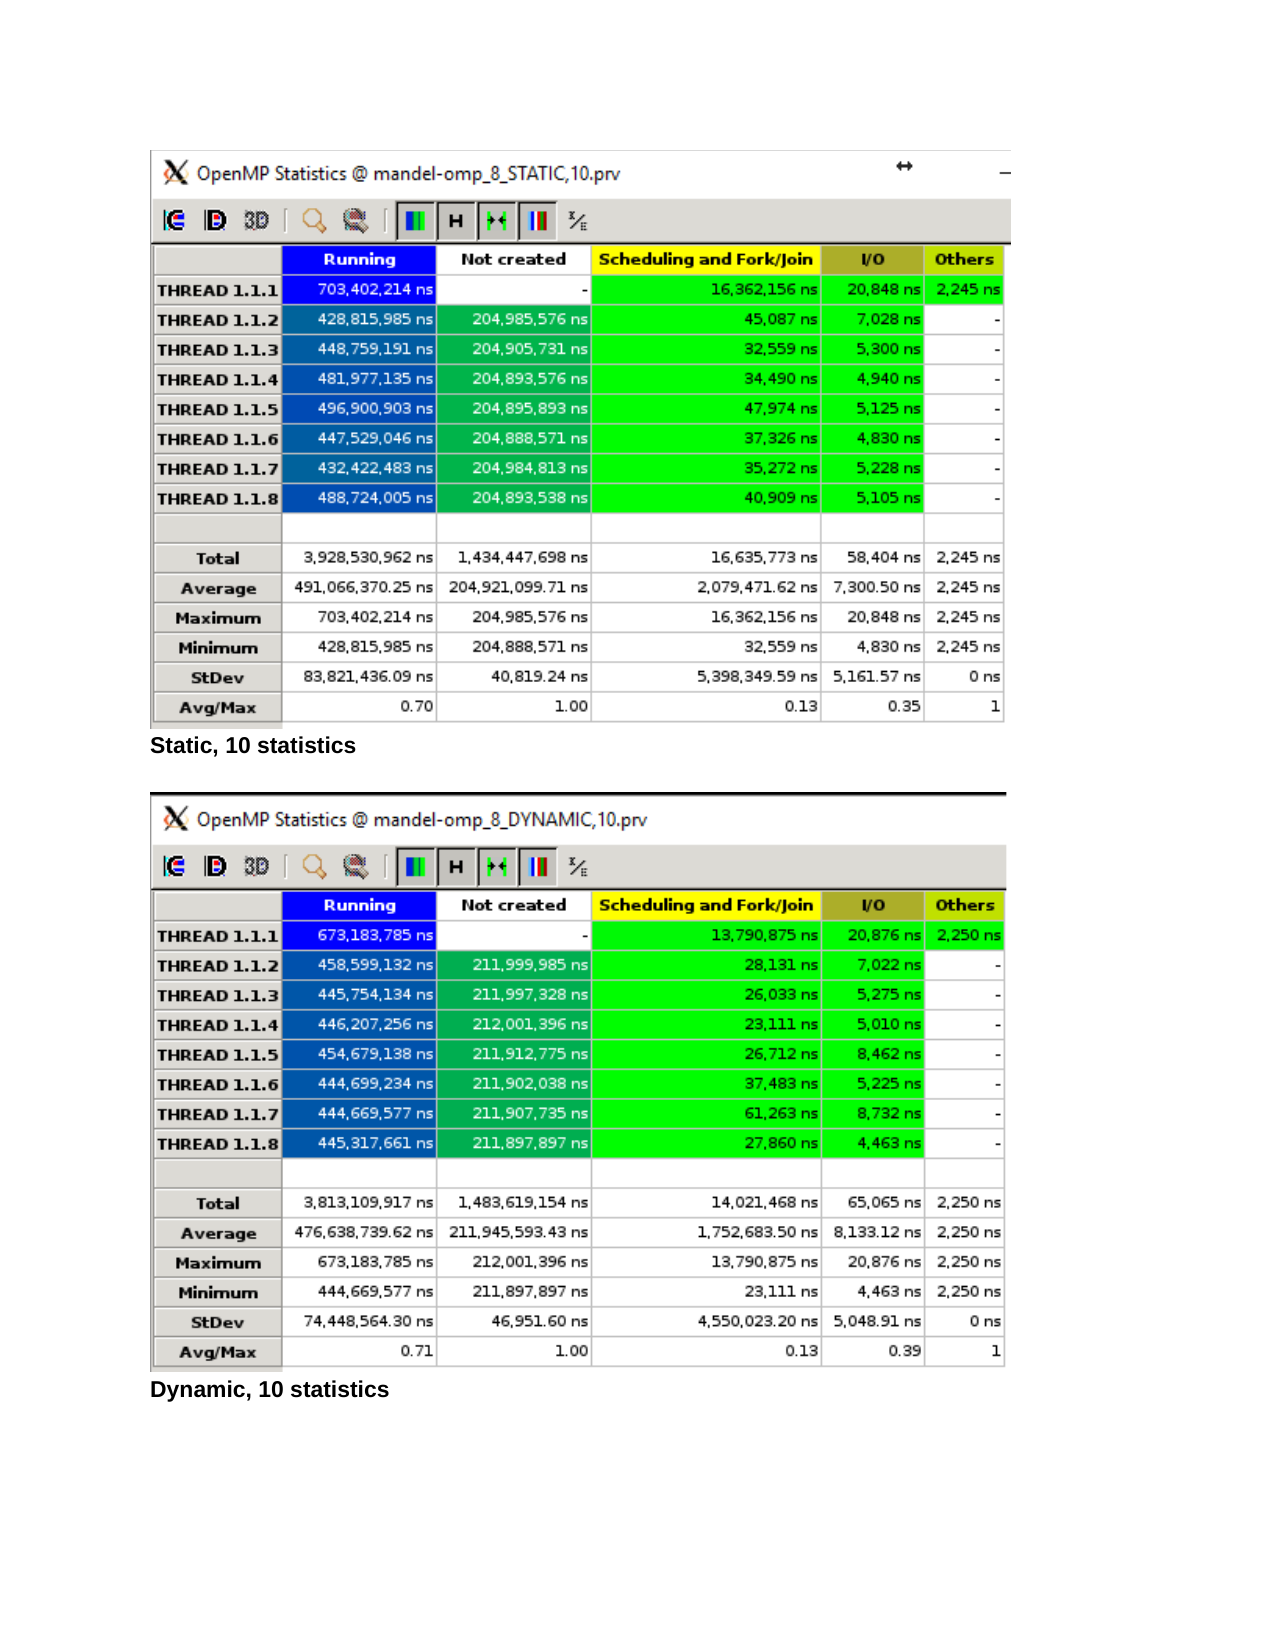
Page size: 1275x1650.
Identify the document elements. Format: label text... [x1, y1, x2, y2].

picture [150, 150, 1011, 729]
text Static, 10 statistics [150, 732, 1125, 758]
text Dynamic, 10 statistics [150, 1376, 1125, 1402]
picture [150, 792, 1007, 1372]
